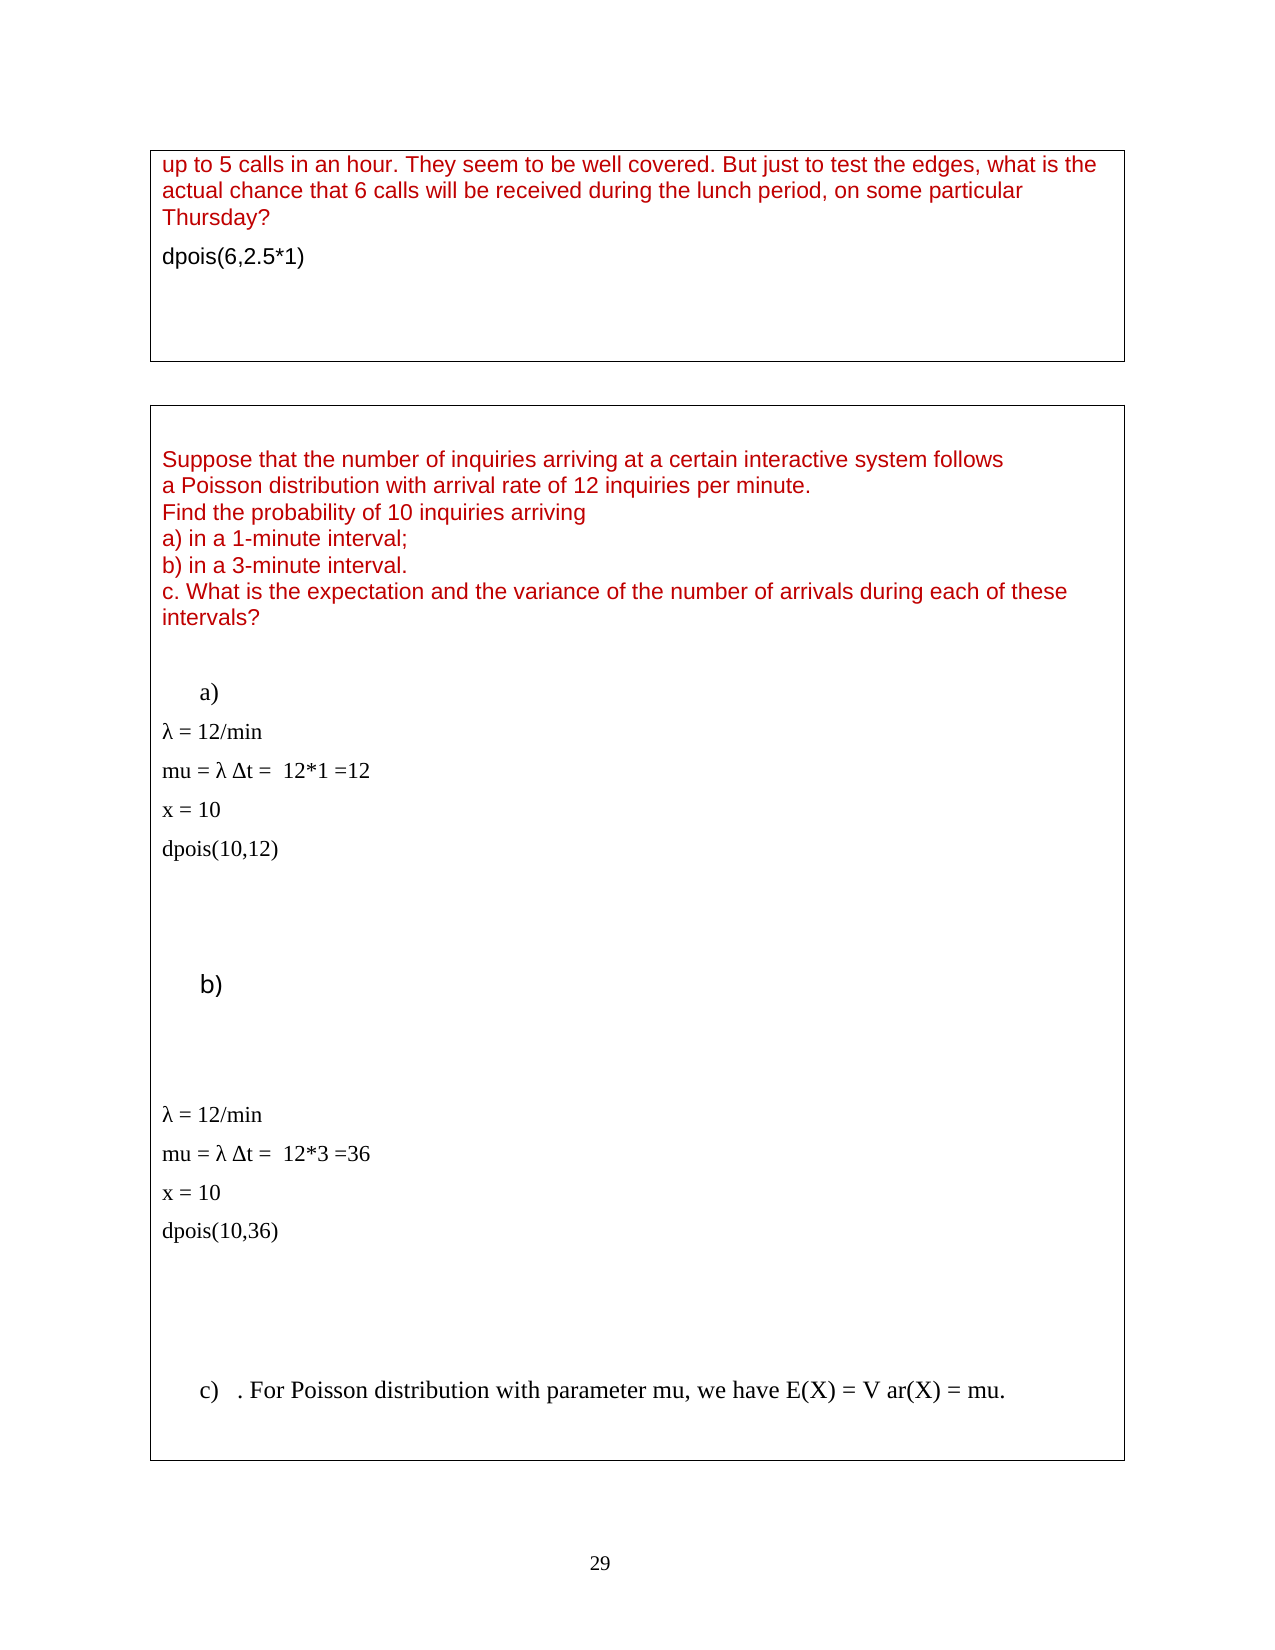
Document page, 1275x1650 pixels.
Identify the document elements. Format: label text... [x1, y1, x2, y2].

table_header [151, 406, 1124, 1460]
